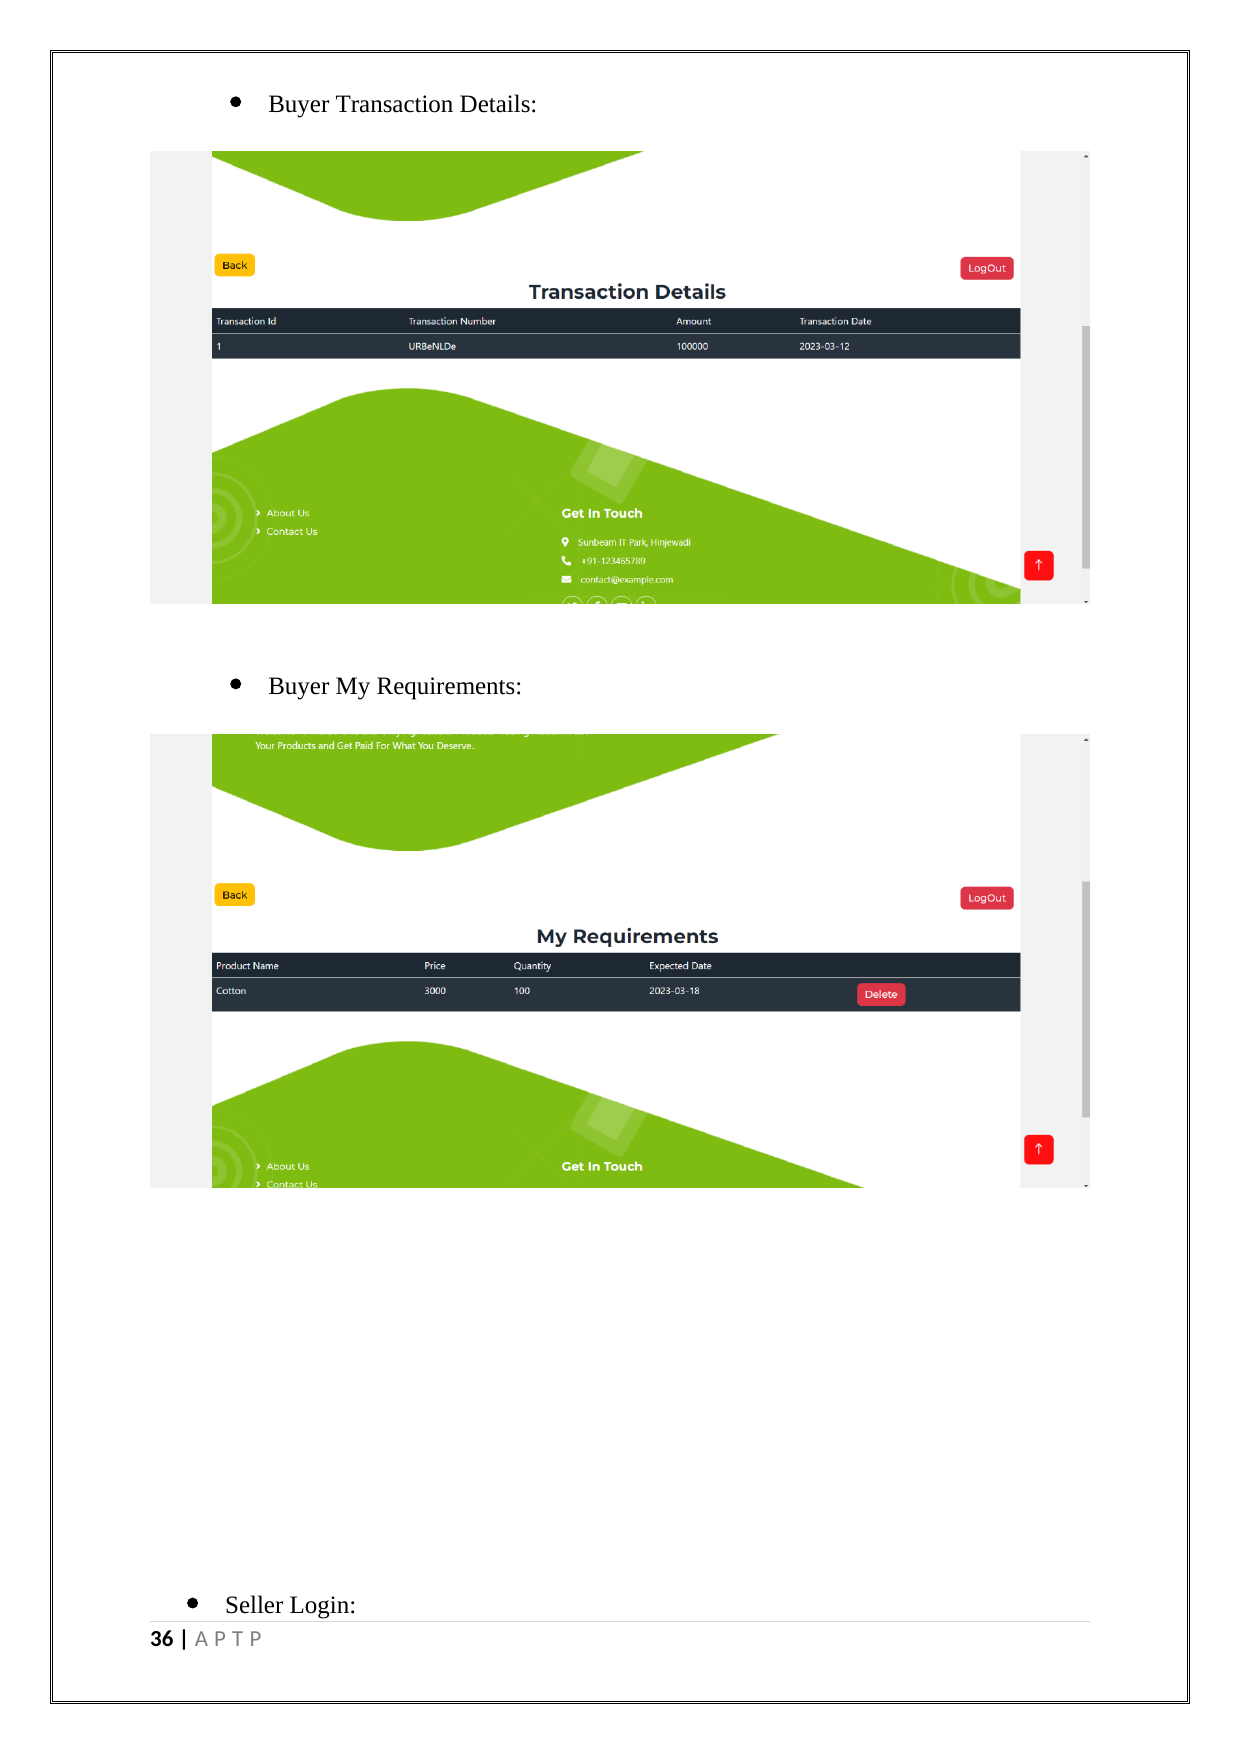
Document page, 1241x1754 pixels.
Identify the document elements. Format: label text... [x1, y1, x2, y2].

list Buyer My Requirements: [231, 671, 1095, 701]
picture [150, 734, 1091, 1188]
picture [150, 151, 1091, 604]
list Buyer Transaction Details: [231, 89, 1095, 118]
list Seller Login: [187, 1590, 1095, 1620]
